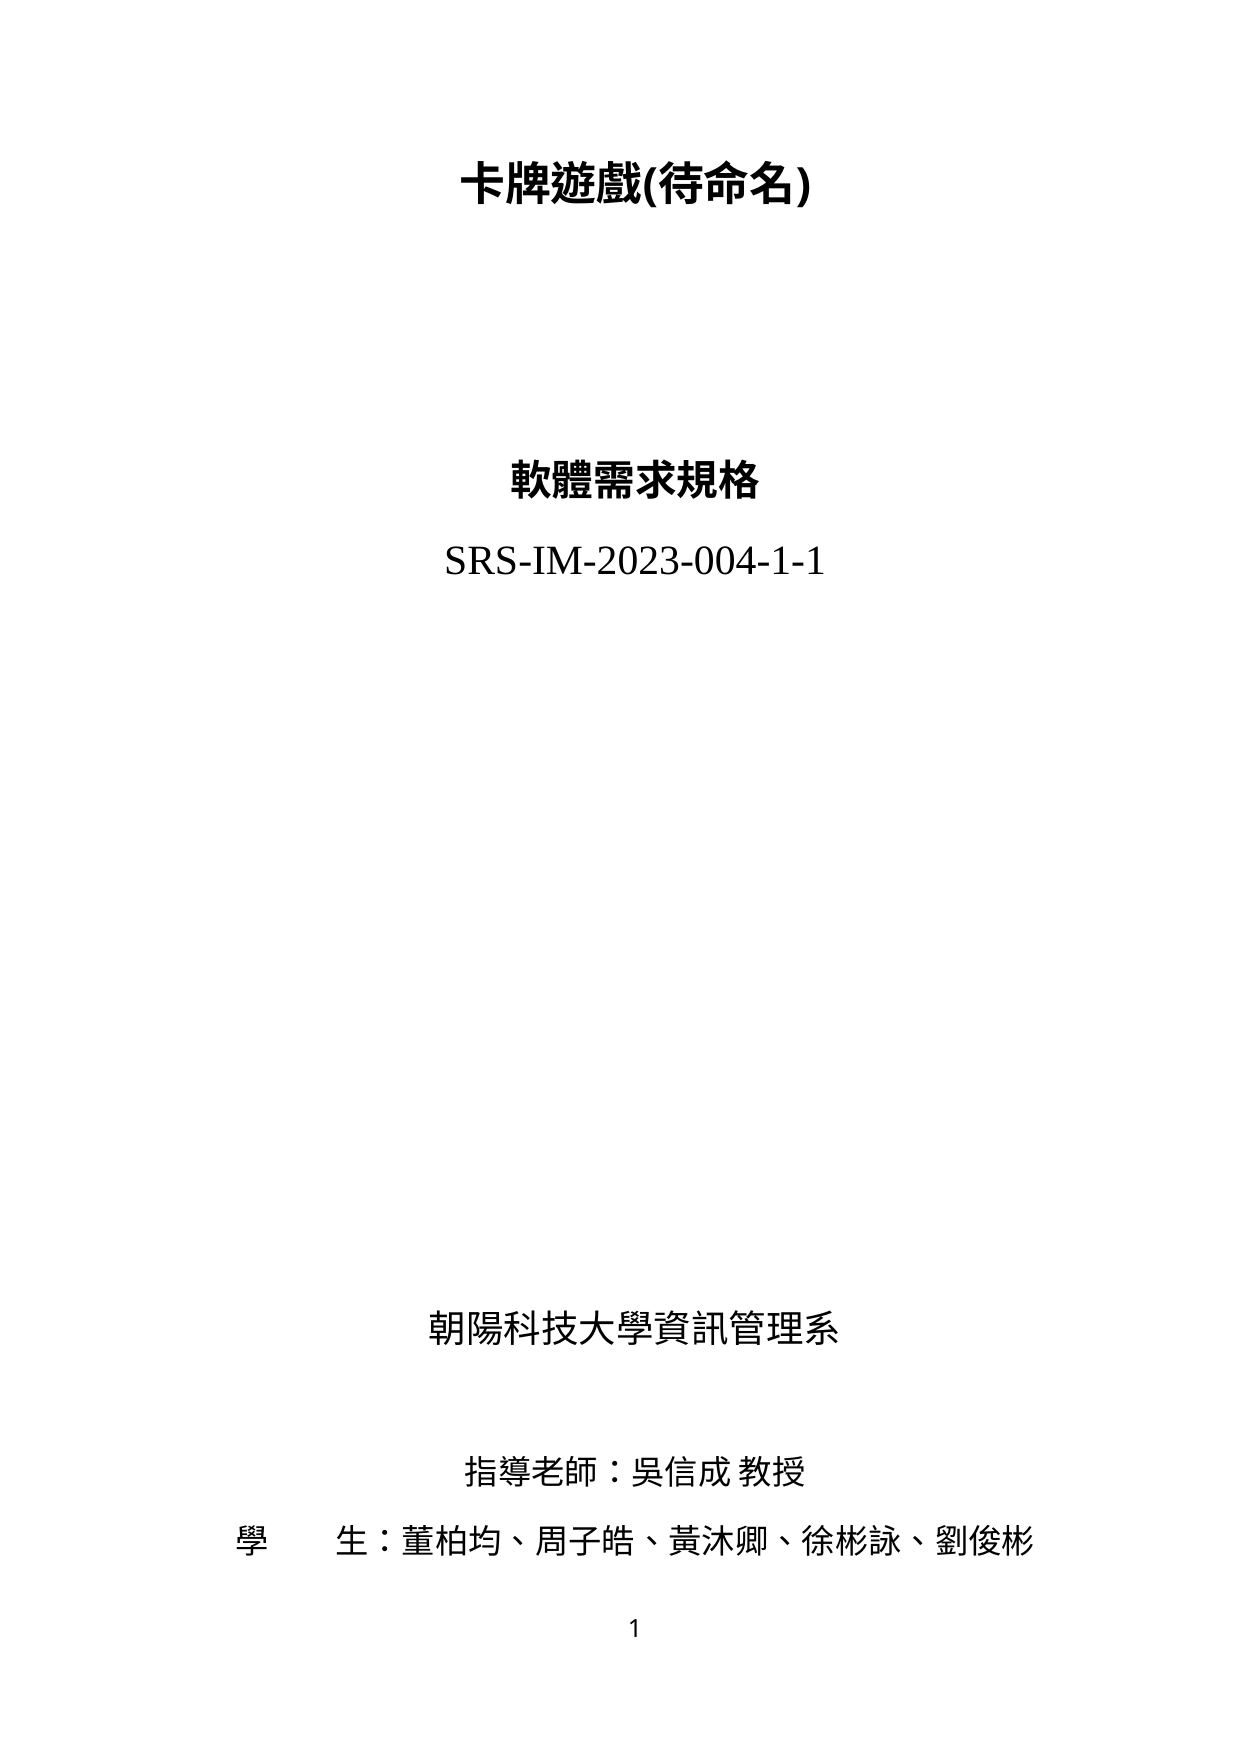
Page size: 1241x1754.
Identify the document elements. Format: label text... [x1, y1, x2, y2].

text 軟體需求規格 [177, 447, 1092, 507]
text SRS-IM-2023-004-1-1 [177, 536, 1092, 584]
text 學 生：董柏均、周子皓、黃沐卿、徐彬詠、劉俊彬 [177, 1514, 1092, 1563]
text 朝陽科技大學資訊管理系 [177, 1299, 1092, 1353]
text 指導老師：吳信成 教授 [177, 1446, 1092, 1494]
text 卡牌遊戲(待命名) [177, 148, 1092, 214]
